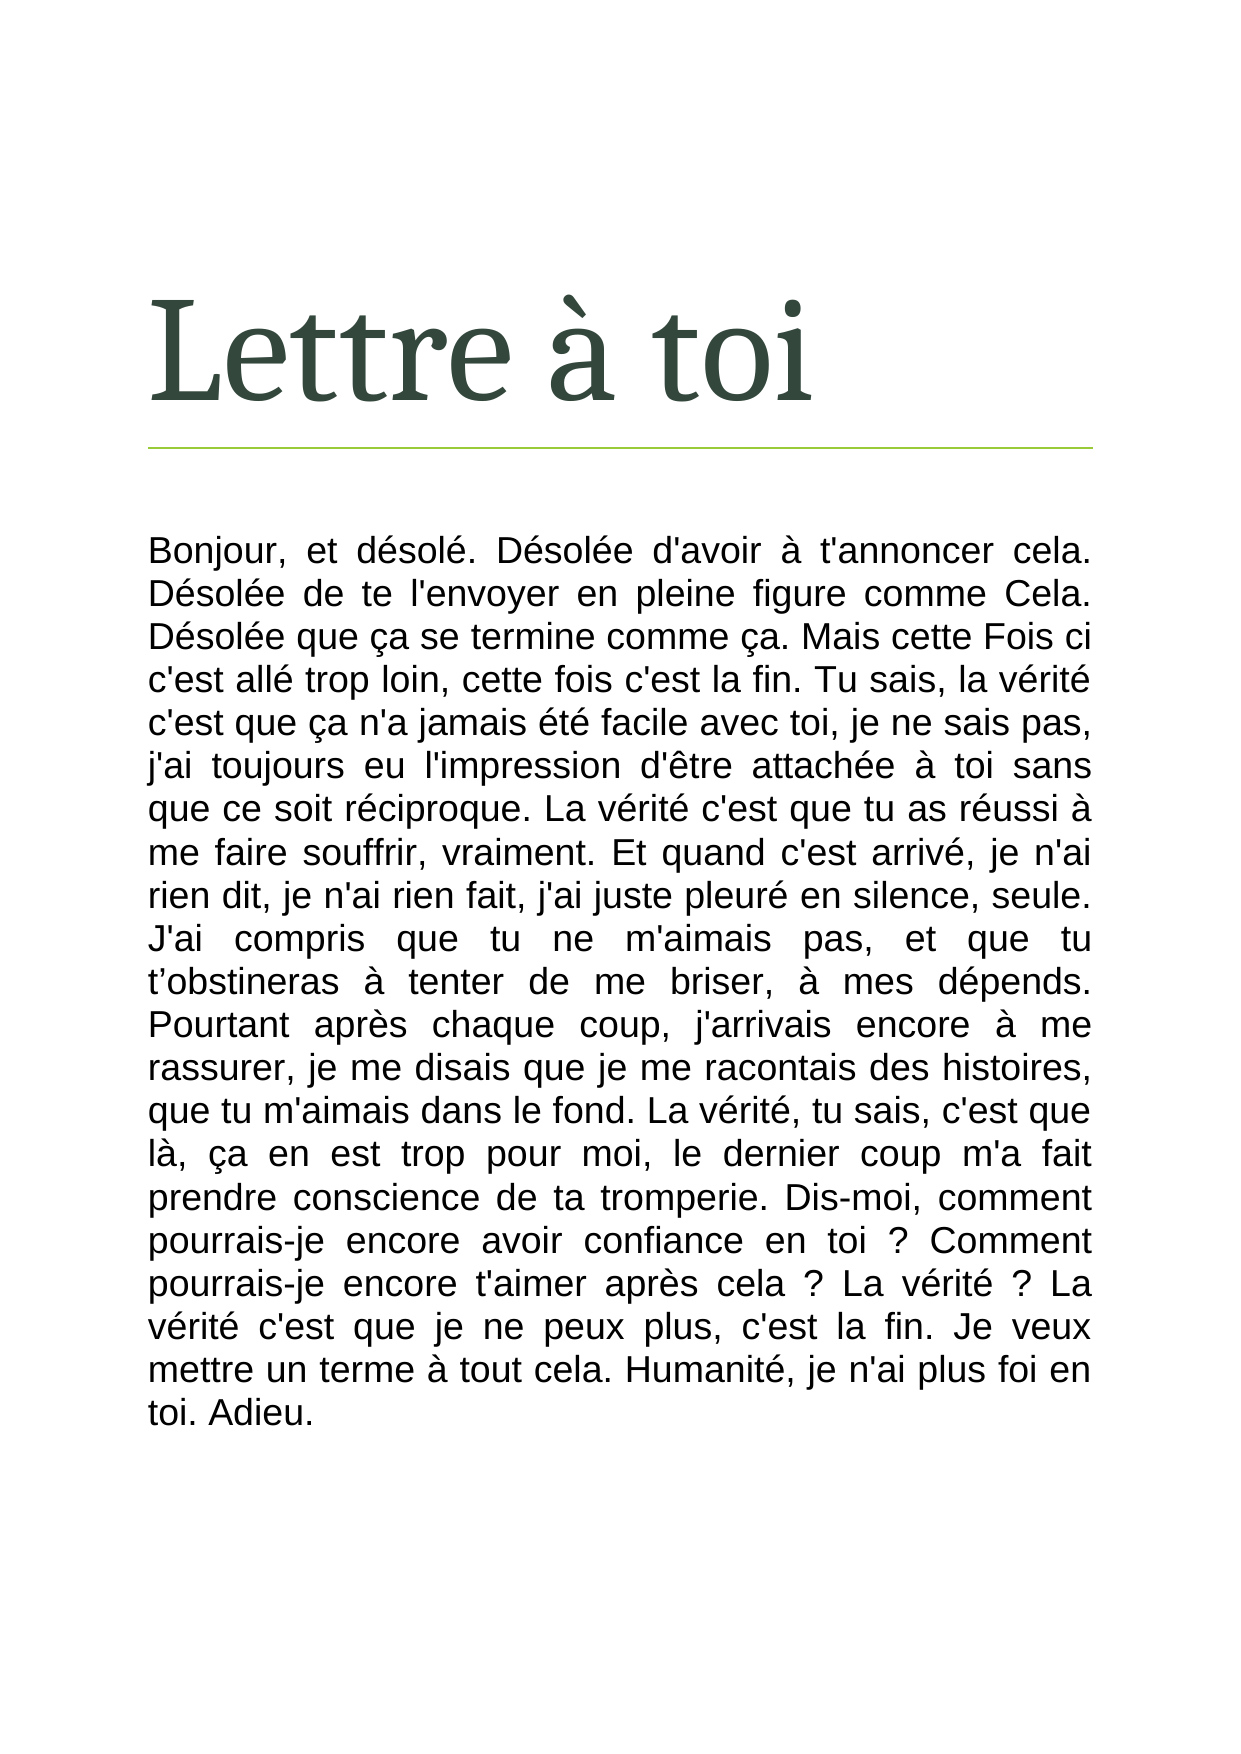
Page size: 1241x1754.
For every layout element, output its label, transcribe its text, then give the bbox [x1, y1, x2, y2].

text Bonjour, et désolé. Désolée d'avoir à t'annoncer cela. Désolée de te l'envoyer en pleine figure comme Cela. Désolée que ça se termine comme ça. Mais cette Fois ci c'est allé trop loin, cette fois c'est la fin. Tu sais, la vérité c'est que ça n'a jamais été facile avec toi, je ne sais pas, j'ai toujours eu l'impression d'être attachée à toi sans que ce soit réciproque. La vérité c'est que tu as réussi à me faire souffrir, vraiment. Et quand c'est arrivé, je n'ai rien dit, je n'ai rien fait, j'ai juste pleuré en silence, seule. J'ai compris que tu ne m'aimais pas, et que tu t’obstineras à tenter de me briser, à mes dépends. Pourtant après chaque coup, j'arrivais encore à me rassurer, je me disais que je me racontais des histoires, que tu m'aimais dans le fond. La vérité, tu sais, c'est que là, ça en est trop pour moi, le dernier coup m'a fait prendre conscience de ta tromperie. Dis-moi, comment pourrais-je encore avoir confiance en toi ? Comment pourrais-je encore t'aimer après cela ? La vérité ? La vérité c'est que je ne peux plus, c'est la fin. Je veux mettre un terme à tout cela. Humanité, je n'ai plus foi en toi. Adieu. [148, 528, 1093, 1433]
title Lettre à toi [148, 266, 1093, 447]
